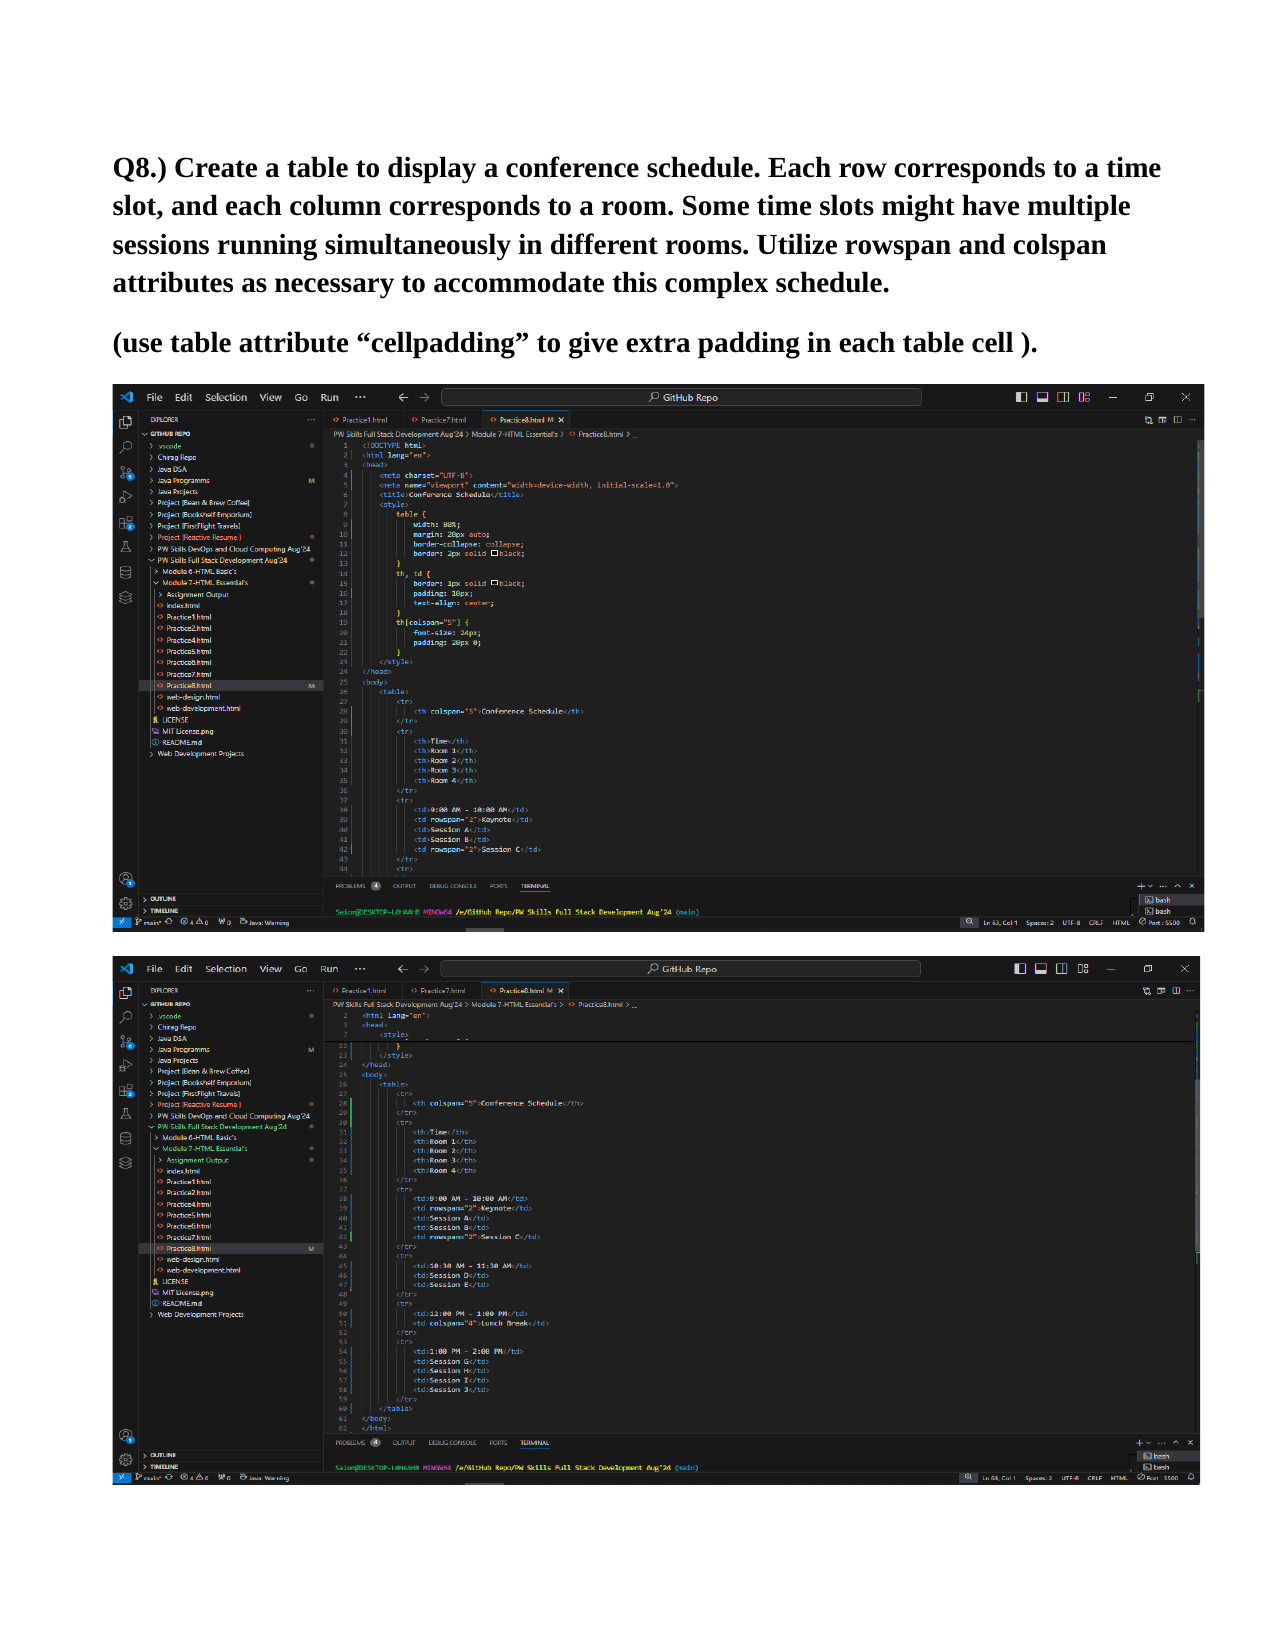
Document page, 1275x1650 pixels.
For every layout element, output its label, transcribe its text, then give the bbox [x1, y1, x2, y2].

picture [112, 384, 1205, 932]
picture [112, 956, 1200, 1485]
text (use table attribute “cellpadding” to give extra padding in each table cell ). [112, 325, 1162, 358]
text Q8.) Create a table to display a conference schedule. Each row corresponds to a time slot, and each column corresponds to a room. Some time slots might have multiple sessions running simultaneously in different rooms. Utilize rowspan and colspan attributes as necessary to accommodate this complex schedule. [112, 150, 1162, 299]
